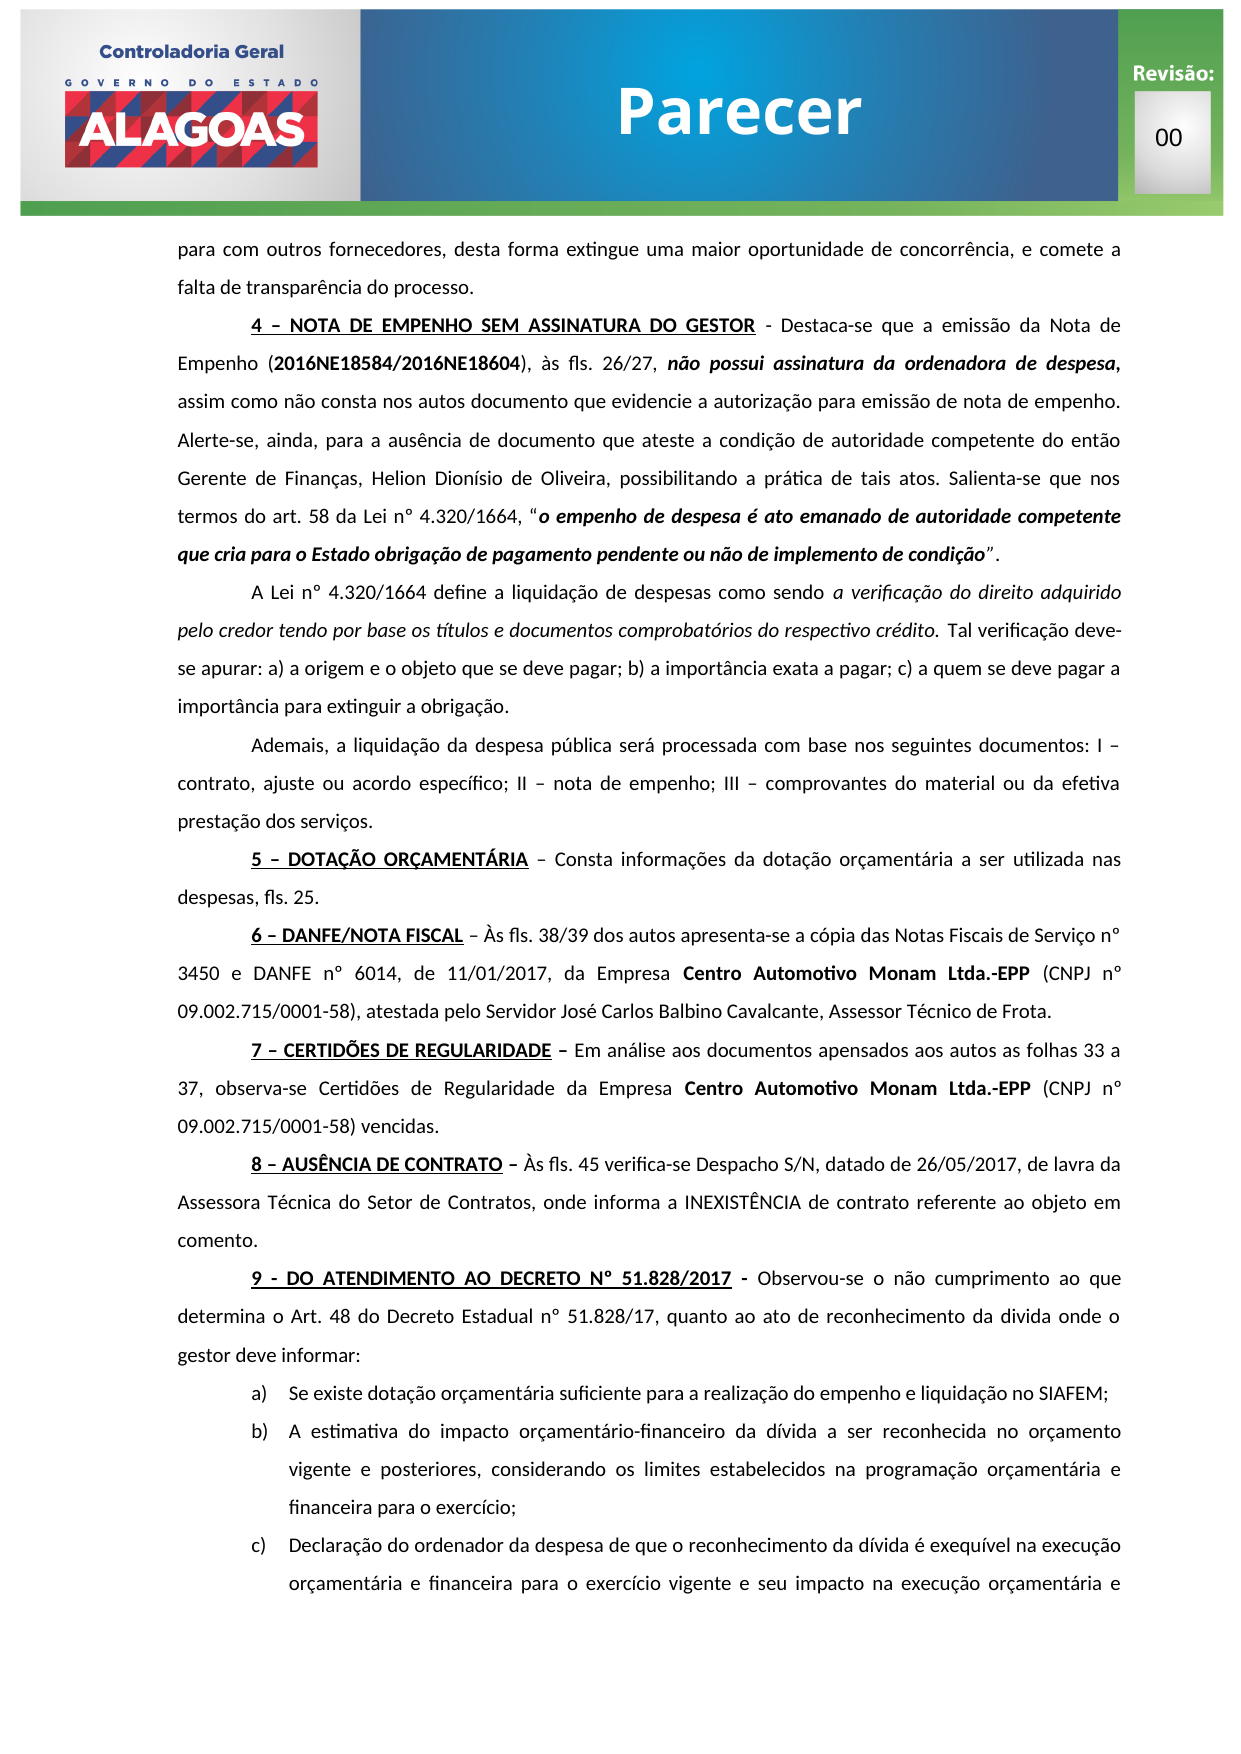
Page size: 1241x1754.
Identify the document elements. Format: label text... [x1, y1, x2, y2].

text 5 – DOTAÇÃO ORÇAMENTÁRIA – Consta informações da dotação orçamentária a ser utilizada nas despesas, fls. 25. [177, 846, 1122, 910]
list A estimativa do impacto orçamentário-financeiro da dívida a ser reconhecida no orçamento vigente e posteriores, considerando os limites estabelecidos na programação orçamentária e financeira para o exercício; [251, 1418, 1122, 1520]
text Ademais, a liquidação da despesa pública será processada com base nos seguintes documentos: I – contrato, ajuste ou acordo específico; II – nota de empenho; III – comprovantes do material ou da efetiva prestação dos serviços. [177, 732, 1122, 833]
text 9 - DO ATENDIMENTO AO DECRETO Nº 51.828/2017 - Observou-se o não cumprimento ao que determina o Art. 48 do Decreto Estadual nº 51.828/17, quanto ao ato de reconhecimento da divida onde o gestor deve informar: [177, 1266, 1122, 1367]
text 4 – NOTA DE EMPENHO SEM ASSINATURA DO GESTOR - Destaca-se que a emissão da Nota de Empenho (2016NE18584/2016NE18604), às fls. 26/27, não possui assinatura da ordenadora de despesa, assim como não consta nos autos documento que evidencie a autorização para emissão de nota de empenho. Alerte-se, ainda, para a ausência de documento que ateste a condição de autoridade competente do então Gerente de Finanças, Helion Dionísio de Oliveira, possibilitando a prática de tais atos. Salienta-se que nos termos do art. 58 da Lei nº 4.320/1664, “o empenho de despesa é ato emanado de autoridade competente que cria para o Estado obrigação de pagamento pendente ou não de implemento de condição”. [177, 312, 1122, 567]
list Se existe dotação orçamentária suficiente para a realização do empenho e liquidação no SIAFEM; [251, 1380, 1122, 1405]
text 7 – CERTIDÕES DE REGULARIDADE – Em análise aos documentos apensados aos autos as folhas 33 a 37, observa-se Certidões de Regularidade da Empresa Centro Automotivo Monam Ltda.-EPP (CNPJ nº 09.002.715/0001-58) vencidas. [177, 1037, 1122, 1138]
picture [20, 9, 1224, 216]
text 8 – AUSÊNCIA DE CONTRATO – Às fls. 45 verifica-se Despacho S/N, datado de 26/05/2017, de lavra da Assessora Técnica do Setor de Contratos, onde informa a INEXISTÊNCIA de contrato referente ao objeto em comento. [177, 1151, 1122, 1253]
text A Lei nº 4.320/1664 define a liquidação de despesas como sendo a verificação do direito adquirido pelo credor tendo por base os títulos e documentos comprobatórios do respectivo crédito. Tal verificação deve-se apurar: a) a origem e o objeto que se deve pagar; b) a importância exata a pagar; c) a quem se deve pagar a importância para extinguir a obrigação. [177, 579, 1122, 719]
text 6 – DANFE/NOTA FISCAL – Às fls. 38/39 dos autos apresenta-se a cópia das Notas Fiscais de Serviço nº 3450 e DANFE nº 6014, de 11/01/2017, da Empresa Centro Automotivo Monam Ltda.-EPP (CNPJ nº 09.002.715/0001-58), atestada pelo Servidor José Carlos Balbino Cavalcante, Assessor Técnico de Frota. [177, 922, 1122, 1024]
